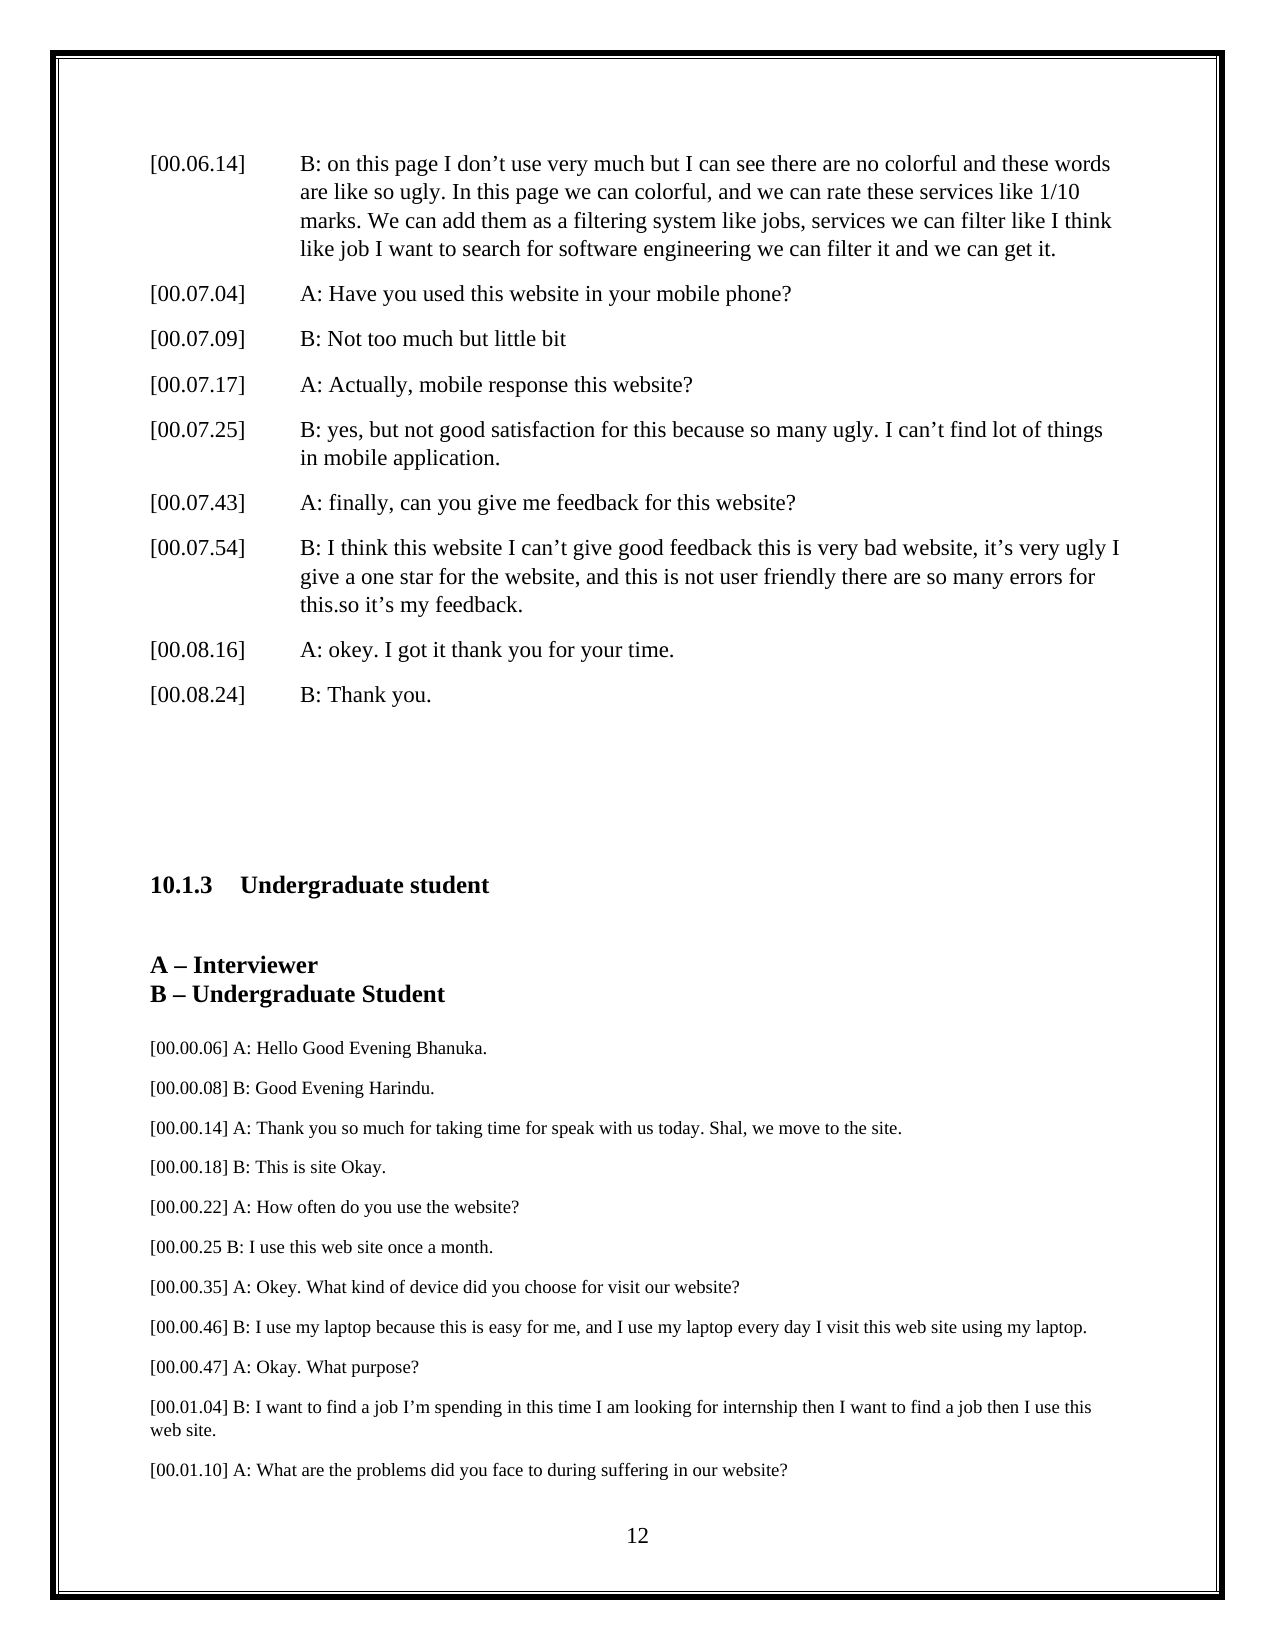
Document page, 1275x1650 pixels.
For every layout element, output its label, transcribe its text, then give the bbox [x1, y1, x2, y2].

text [00.00.22] A: How often do you use the website? [150, 1196, 1125, 1218]
text [00.07.17] A: Actually, mobile response this website? [150, 371, 1125, 397]
text [00.00.08] B: Good Evening Harindu. [150, 1077, 1125, 1098]
text [00.00.18] B: This is site Okay. [150, 1156, 1125, 1178]
text [00.00.25 B: I use this web site once a month. [150, 1236, 1125, 1258]
text [00.07.04] A: Have you used this website in your mobile phone? [150, 280, 1125, 307]
text B – Undergraduate Student [150, 979, 1125, 1008]
text [00.00.14] A: Thank you so much for taking time for speak with us today. Shal, we move to the site. [150, 1117, 1125, 1138]
text [00.00.47] A: Okay. What purpose? [150, 1356, 1125, 1377]
text [00.08.24] B: Thank you. [150, 681, 1125, 708]
text [00.07.54] B: I think this website I can’t give good feedback this is very bad website, it’s very ugly I give a one star for the website, and this is not user friendly there are so many errors for this.so it’s my feedback. [150, 534, 1125, 618]
subtitle Undergraduate student [150, 870, 1125, 899]
text [00.06.14] B: on this page I don’t use very much but I can see there are no colorful and these words are like so ugly. In this page we can colorful, and we can rate these services like 1/10 marks. We can add them as a filtering system like jobs, services we can filter like I think like job I want to search for software engineering we can filter it and we can get it. [150, 150, 1125, 262]
text [00.07.43] A: finally, can you give me feedback for this website? [150, 489, 1125, 516]
text [00.00.06] A: Hello Good Evening Bhanuka. [150, 1037, 1125, 1058]
text [00.01.10] A: What are the problems did you face to during suffering in our website? [150, 1459, 1125, 1481]
text [00.01.04] B: I want to find a job I’m spending in this time I am looking for internship then I want to find a job then I use this web site. [150, 1396, 1125, 1441]
text A – Interviewer [150, 951, 1125, 979]
text [00.07.25] B: yes, but not good satisfaction for this because so many ugly. I can’t find lot of things in mobile application. [150, 416, 1125, 471]
text [00.00.46] B: I use my laptop because this is easy for me, and I use my laptop every day I visit this web site using my laptop. [150, 1316, 1125, 1338]
text [00.08.16] A: okey. I got it thank you for your time. [150, 636, 1125, 663]
text [00.00.35] A: Okey. What kind of device did you choose for visit our website? [150, 1276, 1125, 1298]
text [00.07.09] B: Not too much but little bit [150, 326, 1125, 352]
